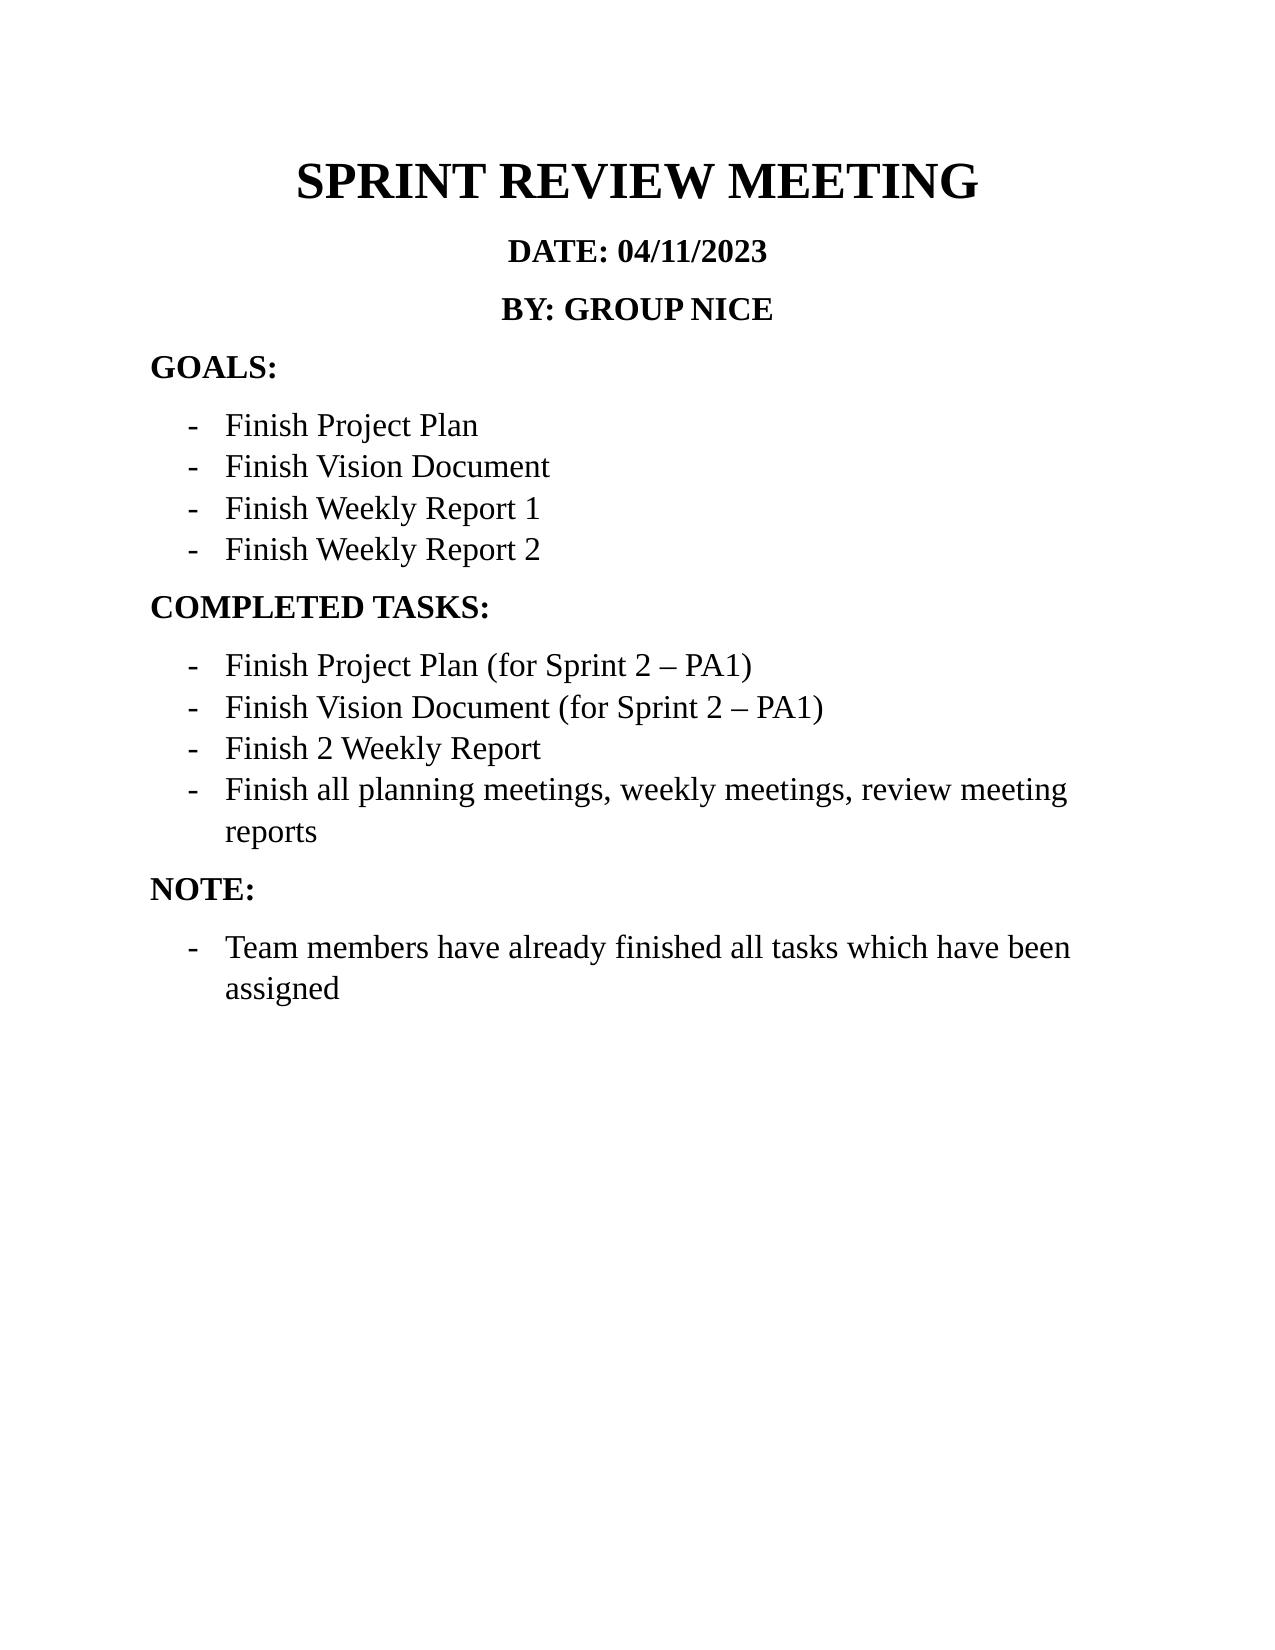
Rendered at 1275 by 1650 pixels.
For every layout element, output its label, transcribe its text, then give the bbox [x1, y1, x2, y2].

text SPRINT REVIEW MEETING [150, 150, 1125, 210]
list Finish Weekly Report 2 [187, 529, 1125, 568]
list Finish Weekly Report 1 [187, 488, 1125, 526]
list Finish Project Plan (for Sprint 2 – PA1) [187, 646, 1125, 684]
list Finish all planning meetings, weekly meetings, review meeting reports [187, 769, 1125, 849]
list Finish Vision Document [187, 447, 1125, 485]
list Finish Vision Document (for Sprint 2 – PA1) [187, 687, 1125, 725]
list Finish Project Plan [187, 405, 1125, 444]
text NOTE: [150, 869, 1125, 907]
text BY: GROUP NICE [150, 289, 1125, 328]
text GOALS: [150, 347, 1125, 386]
list Team members have already finished all tasks which have been assigned [187, 927, 1125, 1007]
text COMPLETED TASKS: [150, 587, 1125, 626]
text DATE: 04/11/2023 [150, 231, 1125, 270]
list Finish 2 Weekly Report [187, 728, 1125, 767]
